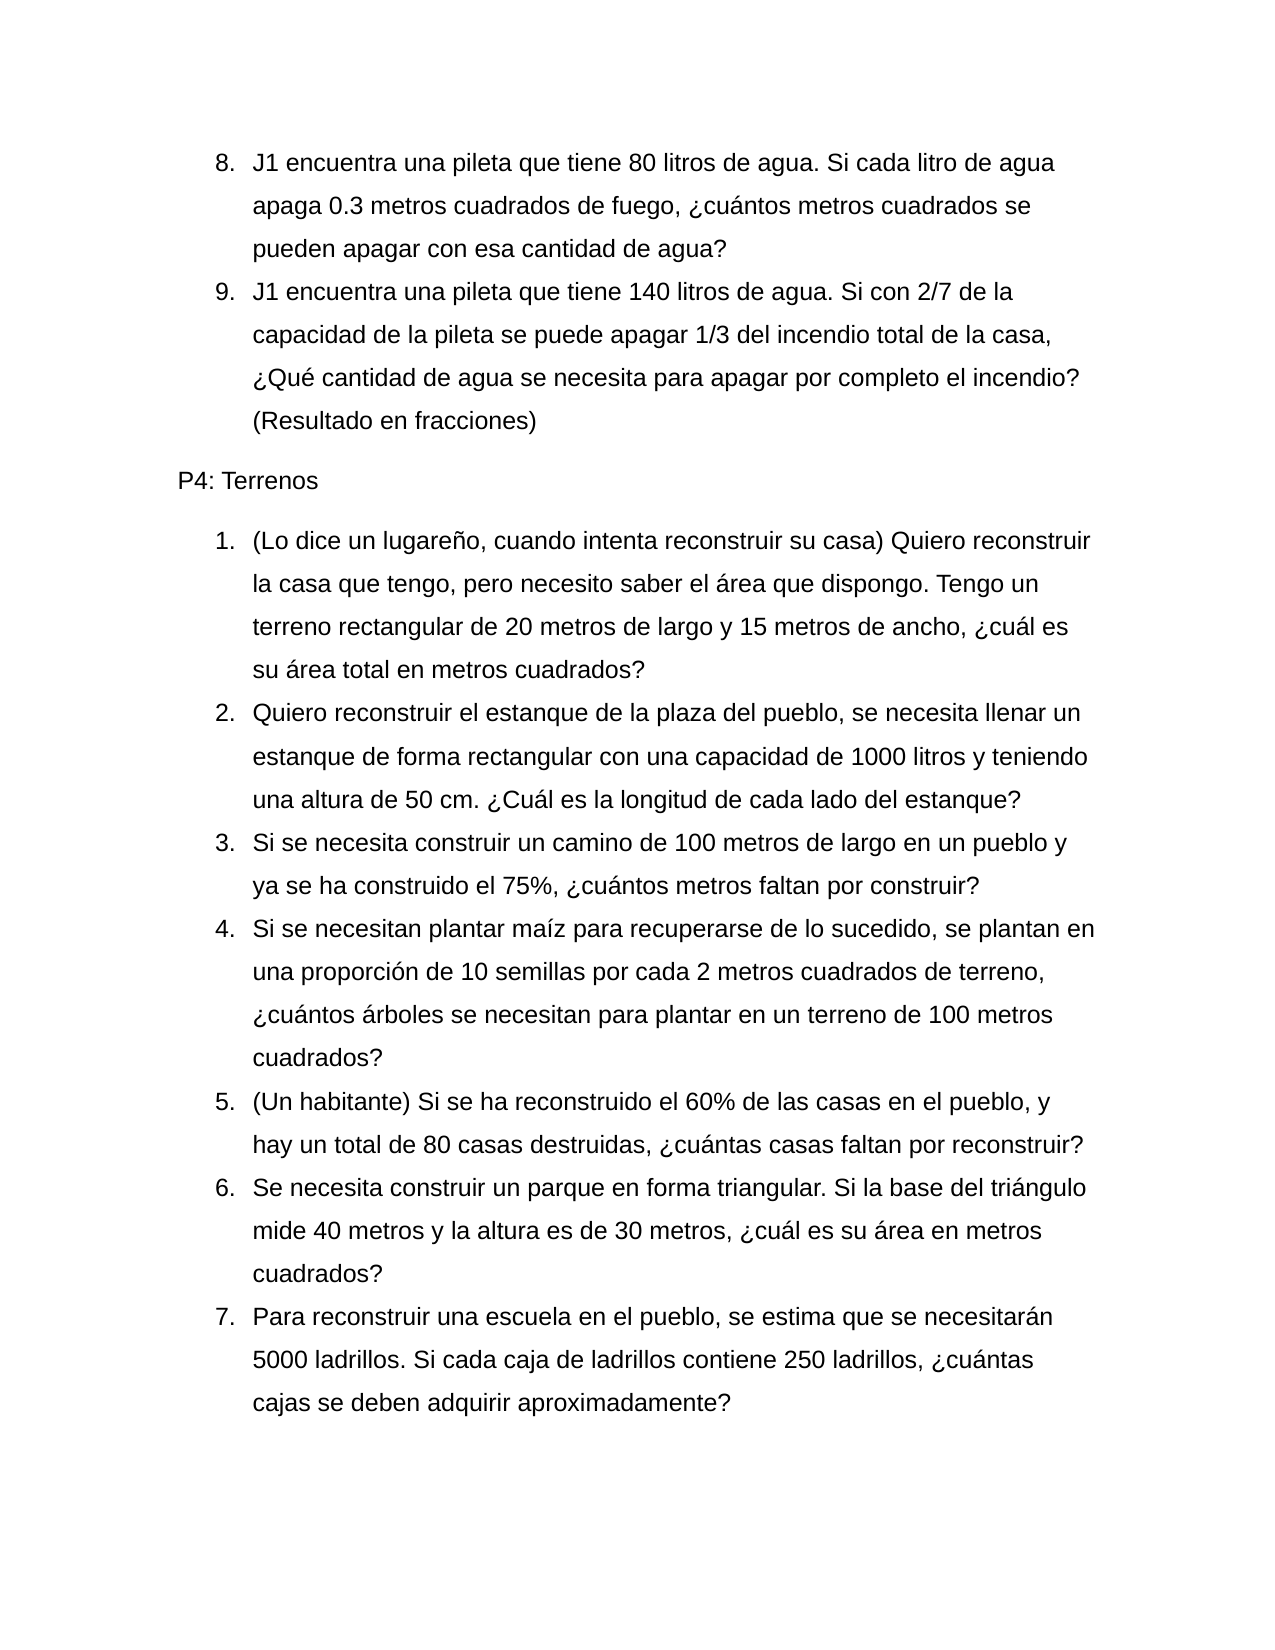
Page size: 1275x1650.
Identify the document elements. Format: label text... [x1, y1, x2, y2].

list J1 encuentra una pileta que tiene 140 litros de agua. Si con 2/7 de la capacidad de la pileta se puede apagar 1/3 del incendio total de la casa, ¿Qué cantidad de agua se necesita para apagar por completo el incendio? (Resultado en fracciones) [215, 277, 1098, 435]
list (Un habitante) Si se ha reconstruido el 60% de las casas en el pueblo, y hay un total de 80 casas destruidas, ¿cuántas casas faltan por reconstruir? [215, 1087, 1098, 1158]
list Para reconstruir una escuela en el pueblo, se estima que se necesitarán 5000 ladrillos. Si cada caja de ladrillos contiene 250 ladrillos, ¿cuántas cajas se deben adquirir aproximadamente? [215, 1302, 1098, 1417]
text P4: Terrenos [177, 466, 1098, 495]
list (Lo dice un lugareño, cuando intenta reconstruir su casa) Quiero reconstruir la casa que tengo, pero necesito saber el área que dispongo. Tengo un terreno rectangular de 20 metros de largo y 15 metros de ancho, ¿cuál es su área total en metros cuadrados? [215, 526, 1098, 684]
list Quiero reconstruir el estanque de la plaza del pueblo, se necesita llenar un estanque de forma rectangular con una capacidad de 1000 litros y teniendo una altura de 50 cm. ¿Cuál es la longitud de cada lado del estanque? [215, 698, 1098, 813]
list Si se necesitan plantar maíz para recuperarse de lo sucedido, se plantan en una proporción de 10 semillas por cada 2 metros cuadrados de terreno, ¿cuántos árboles se necesitan para plantar en un terreno de 100 metros cuadrados? [215, 914, 1098, 1072]
list Se necesita construir un parque en forma triangular. Si la base del triángulo mide 40 metros y la altura es de 30 metros, ¿cuál es su área en metros cuadrados? [215, 1173, 1098, 1288]
list Si se necesita construir un camino de 100 metros de largo en un pueblo y ya se ha construido el 75%, ¿cuántos metros faltan por construir? [215, 828, 1098, 900]
list J1 encuentra una pileta que tiene 80 litros de agua. Si cada litro de agua apaga 0.3 metros cuadrados de fuego, ¿cuántos metros cuadrados se pueden apagar con esa cantidad de agua? [215, 148, 1098, 263]
